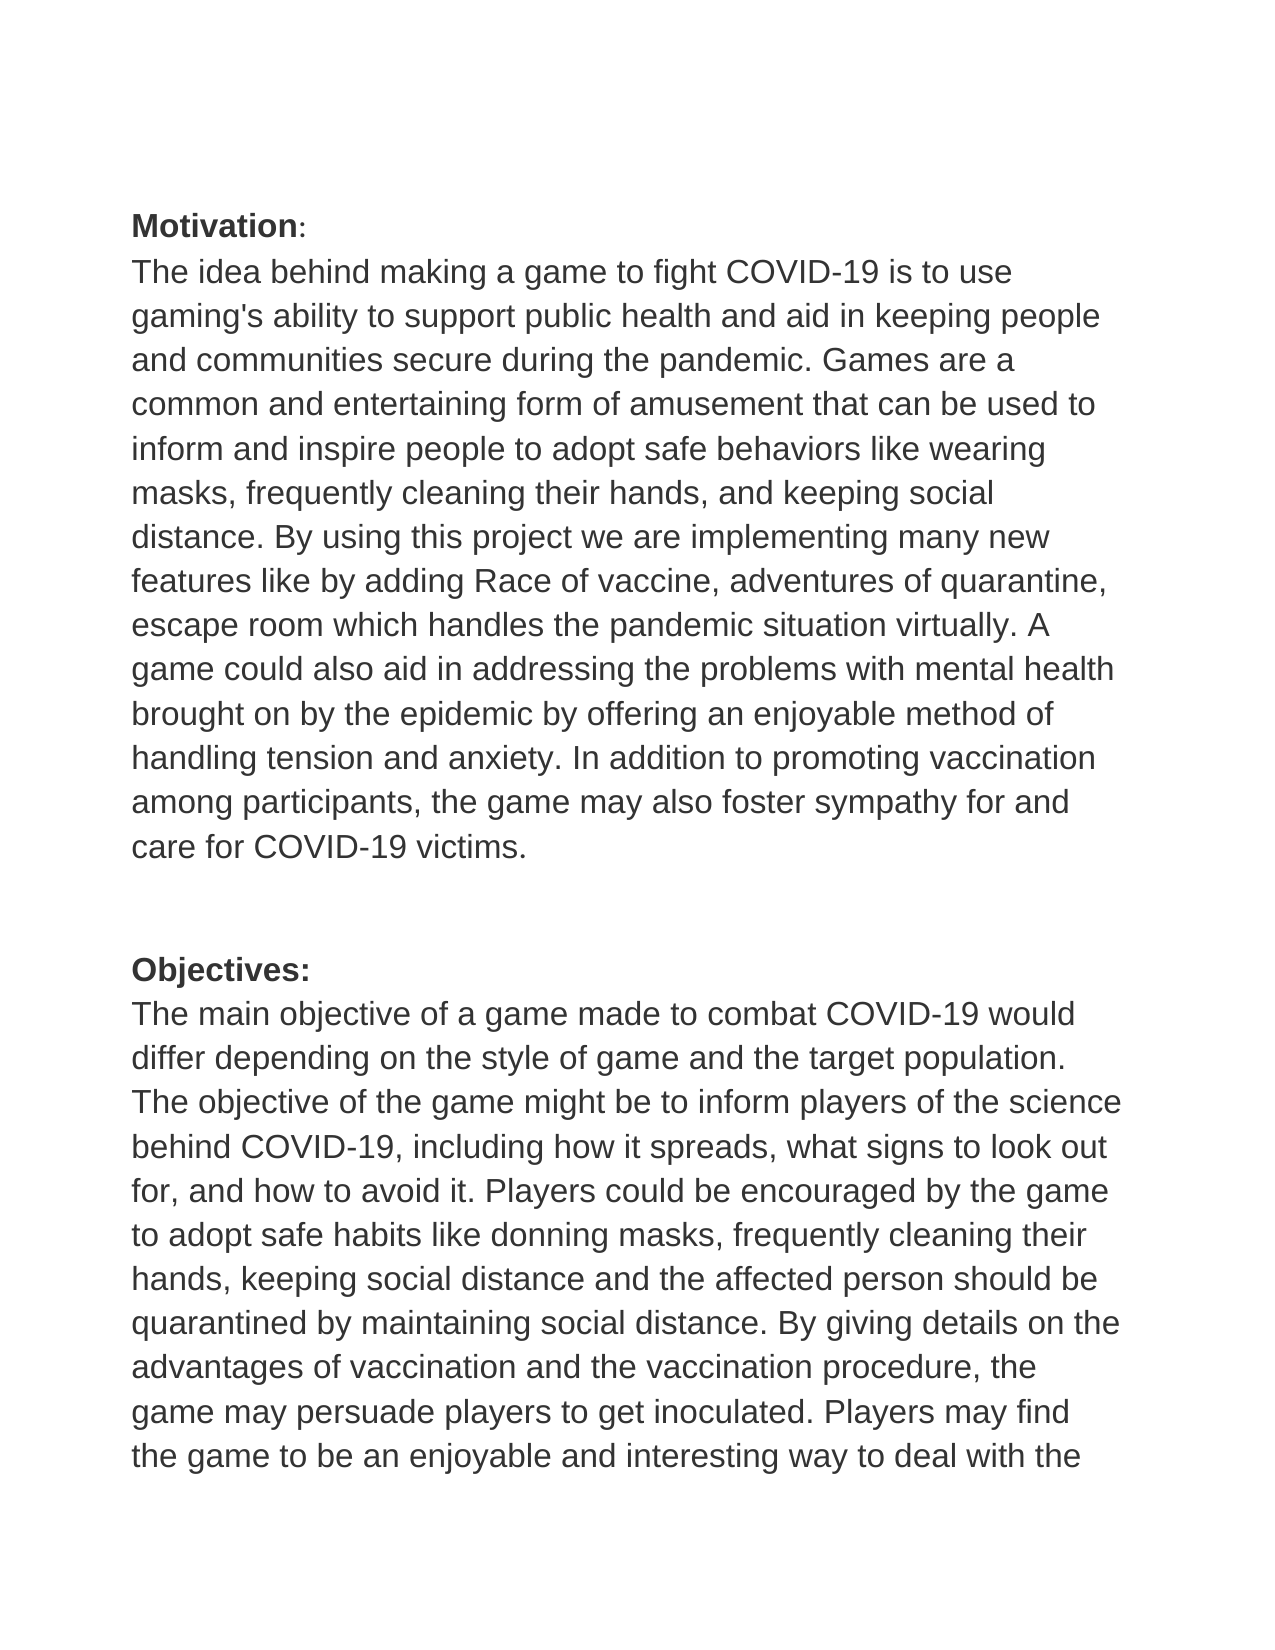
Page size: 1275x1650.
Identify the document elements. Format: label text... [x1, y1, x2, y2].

text Objectives: [131, 950, 1125, 988]
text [131, 994, 1125, 1474]
text Motivation: [131, 205, 1125, 246]
text The idea behind making a game to fight COVID-19 is to use gaming's ability to support public health and aid in keeping people and communities secure during the pandemic. Games are a common and entertaining form of amusement that can be used to inform and inspire people to adopt safe behaviors like wearing masks, frequently cleaning their hands, and keeping social distance. By using this project we are implementing many new features like by adding Race of vaccine, adventures of quarantine, escape room which handles the pandemic situation virtually. A game could also aid in addressing the problems with mental health brought on by the epidemic by offering an enjoyable method of handling tension and anxiety. In addition to promoting vaccination among participants, the game may also foster sympathy for and care for COVID-19 victims. [131, 252, 1125, 867]
